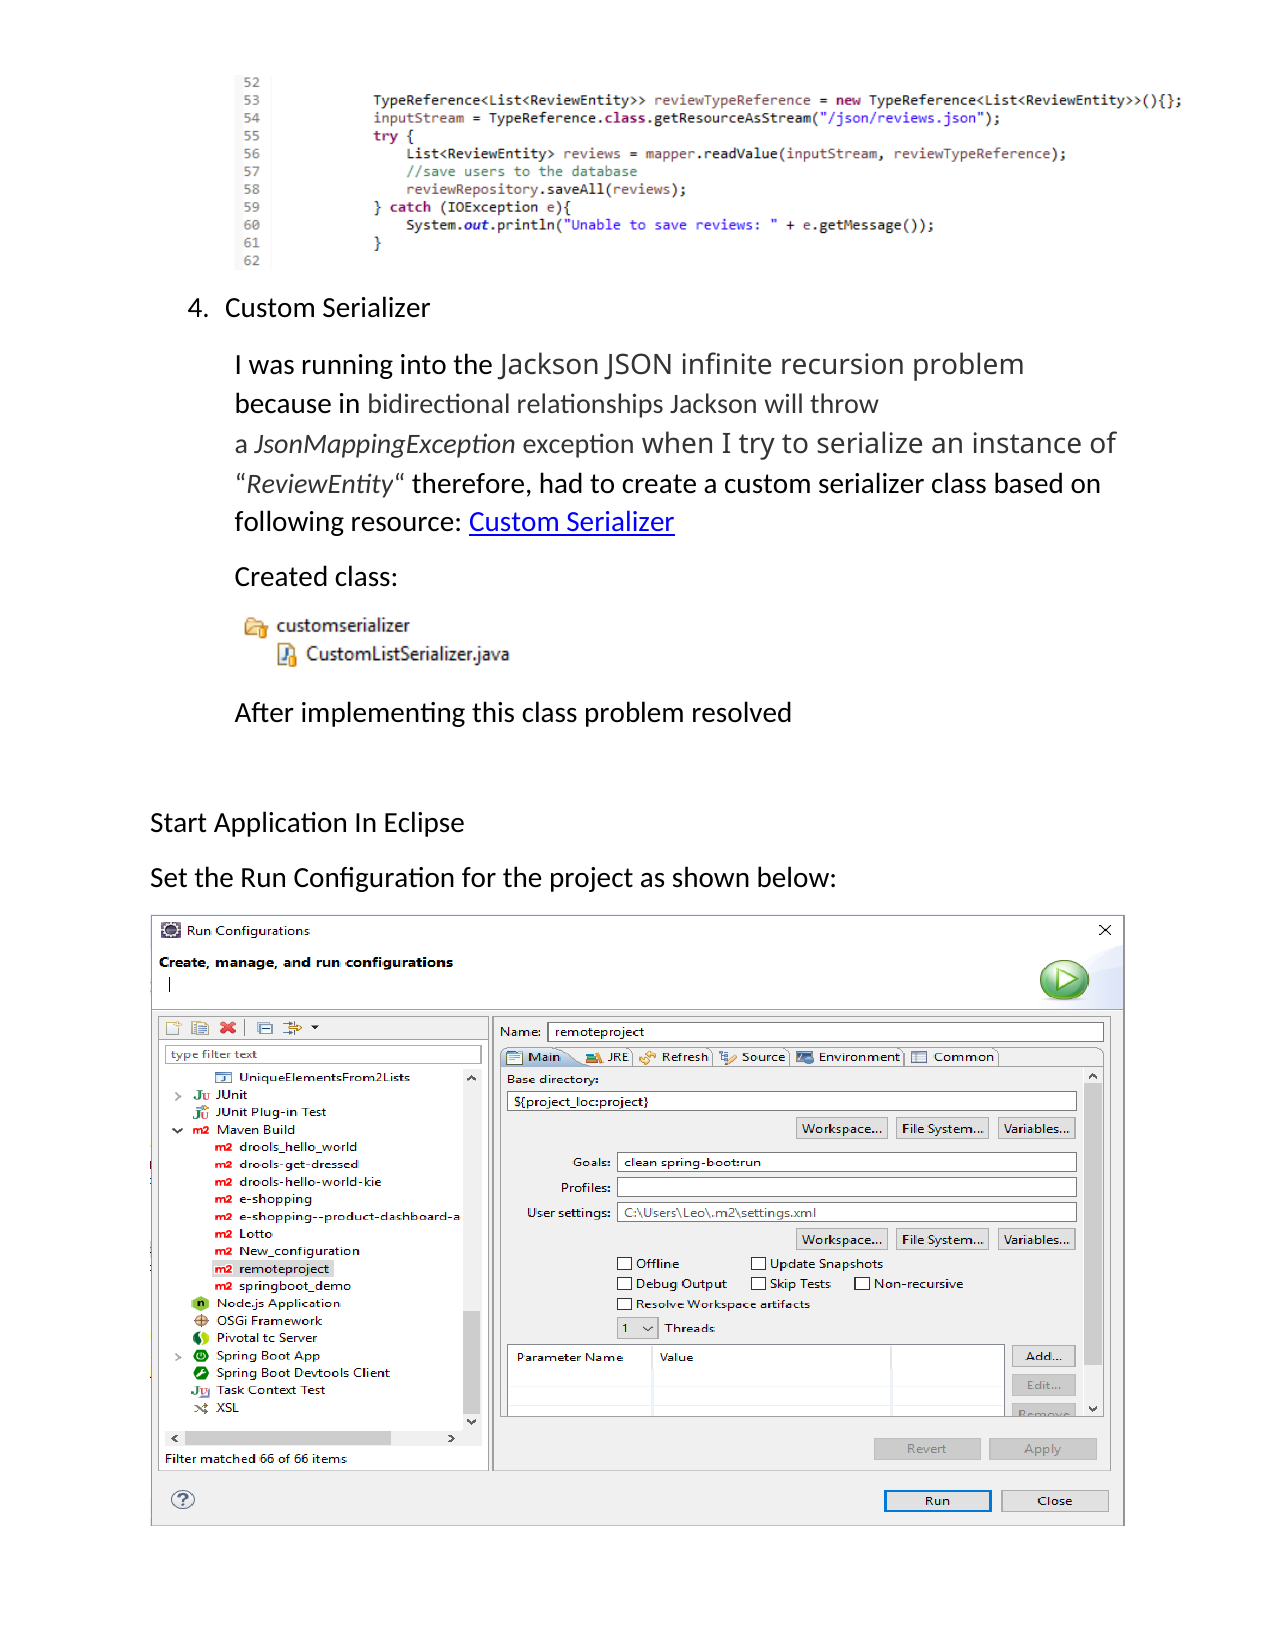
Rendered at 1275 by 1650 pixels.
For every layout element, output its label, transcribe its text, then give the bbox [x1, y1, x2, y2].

text After implementing this class problem resolved [234, 694, 1125, 730]
text Start Application In Eclipse [150, 804, 1125, 840]
picture [150, 914, 1125, 1526]
picture [234, 613, 521, 675]
text I was running into the Jackson JSON infinite recursion problem because in bidirectional relationships Jackson will throw a JsonMappingException exception when I try to serialize an instance of “ReviewEntity“ therefore, had to create a custom serializer class based on following resource: Custom Serializer [234, 344, 1125, 539]
list Custom Serializer [187, 289, 1125, 324]
picture [234, 75, 1210, 270]
text Created class: [234, 558, 1125, 594]
text Set the Run Configuration for the project as shown below: [150, 859, 1125, 895]
